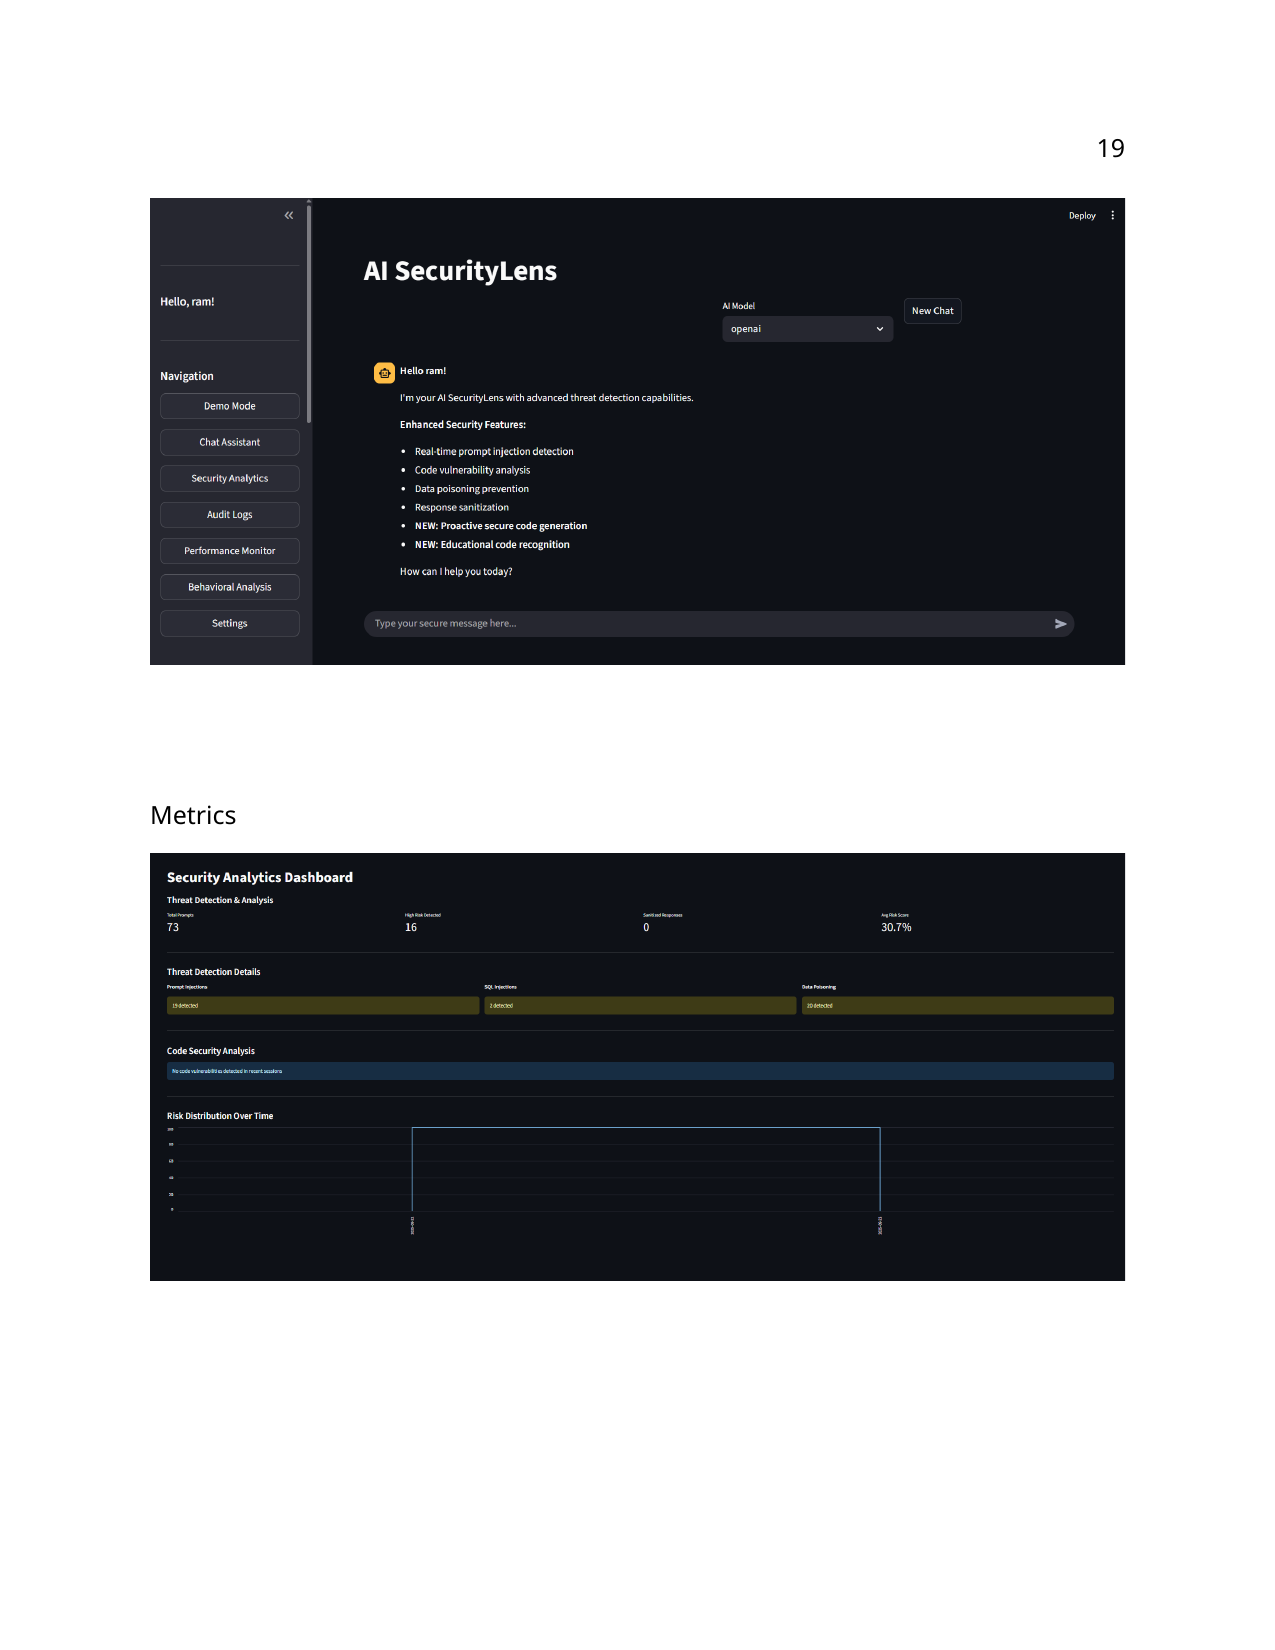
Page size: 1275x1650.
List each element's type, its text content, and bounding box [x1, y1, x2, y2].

text Metrics [150, 798, 1125, 832]
picture [150, 198, 1125, 665]
picture [150, 853, 1125, 1281]
